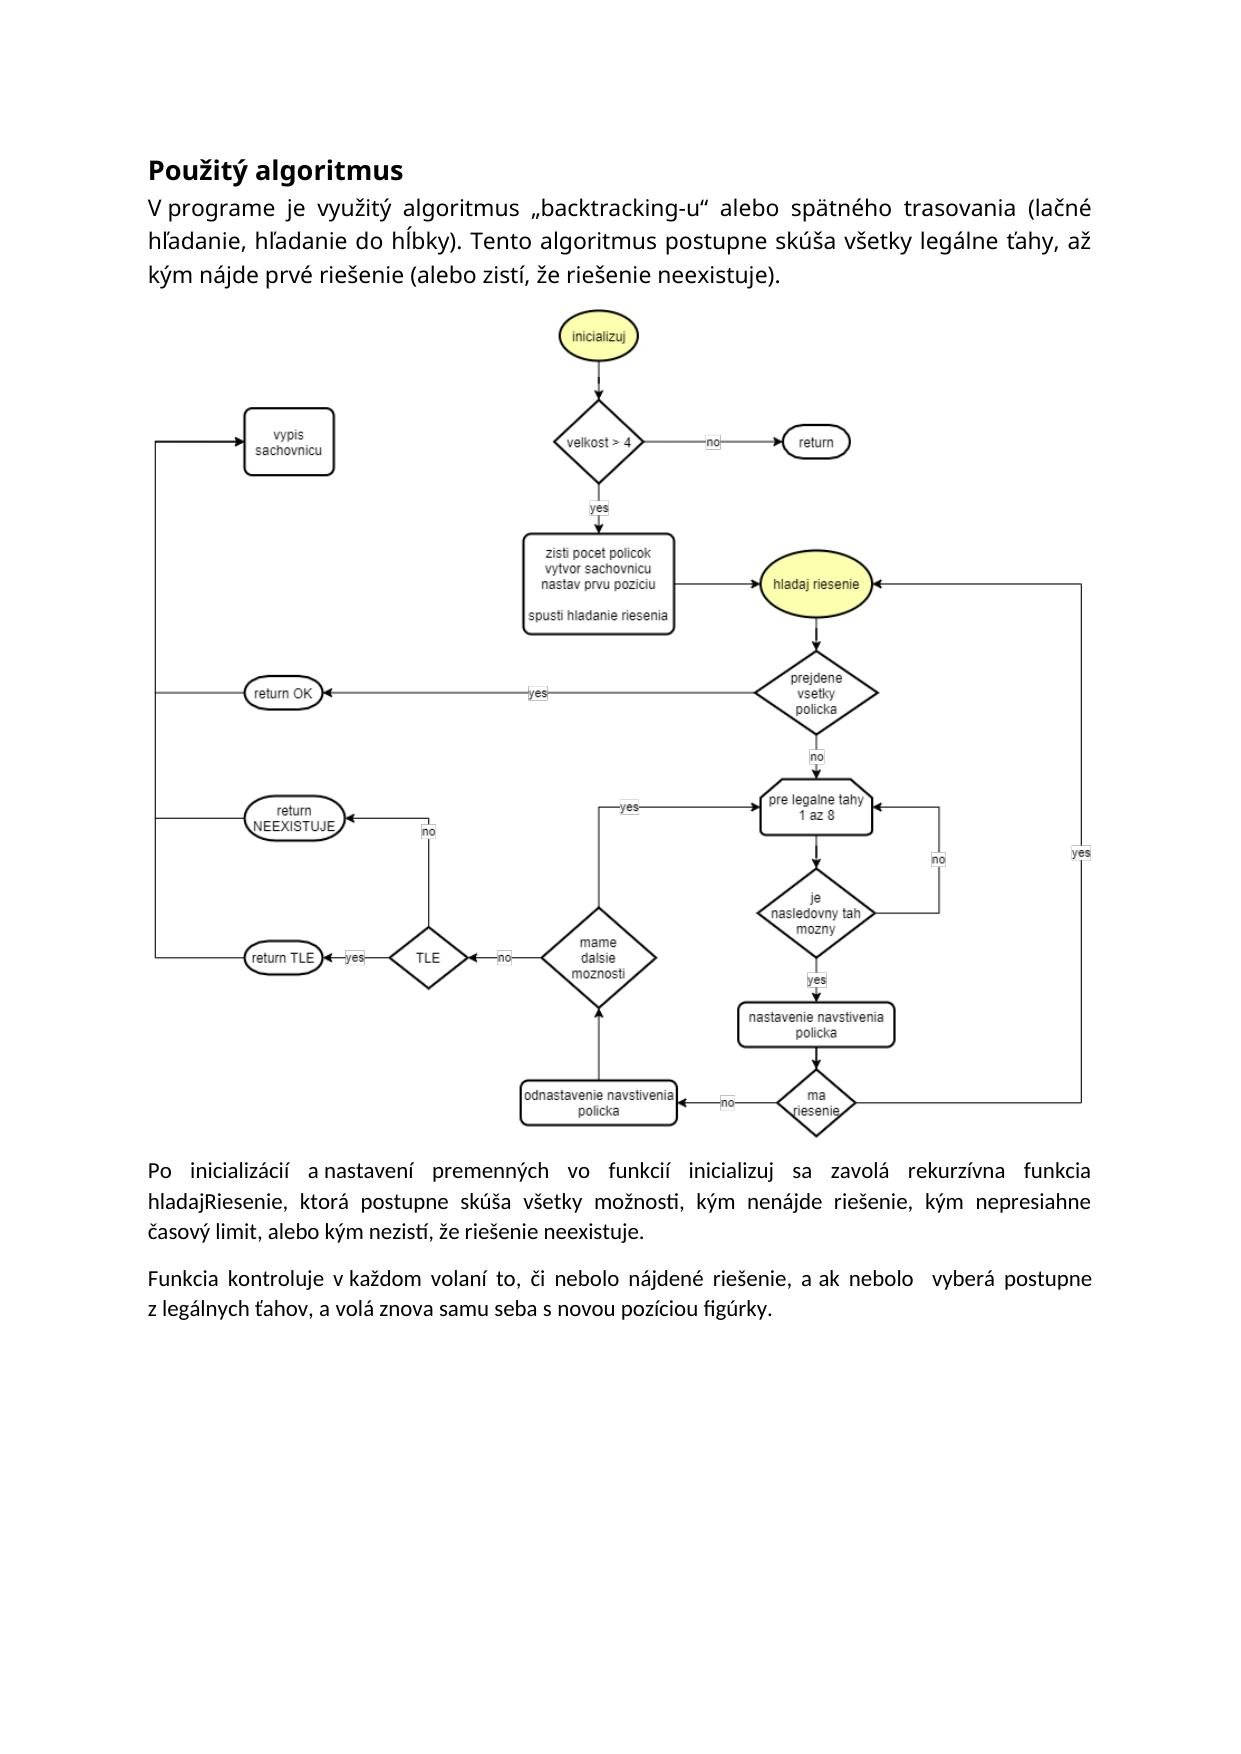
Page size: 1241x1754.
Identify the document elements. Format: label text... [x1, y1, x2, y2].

text Po inicializácií a nastavení premenných vo funkcií inicializuj sa zavolá rekurzívna funkcia hladajRiesenie, ktorá postupne skúša všetky možnosti, kým nenájde riešenie, kým nepresiahne časový limit, alebo kým nezistí, že riešenie neexistuje. [148, 1157, 1093, 1245]
text V programe je využitý algoritmus „backtracking-u“ alebo spätného trasovania (lačné hľadanie, hľadanie do hĺbky). Tento algoritmus postupne skúša všetky legálne ťahy, až kým nájde prvé riešenie (alebo zistí, že riešenie neexistuje). [148, 192, 1093, 290]
text Funkcia kontroluje v každom volaní to, či nebolo nájdené riešenie, a ak nebolo vyberá postupne z legálnych ťahov, a volá znova samu seba s novou pozíciou figúrky. [148, 1264, 1093, 1322]
text Použitý algoritmus [148, 152, 1093, 189]
picture [147, 309, 1092, 1138]
